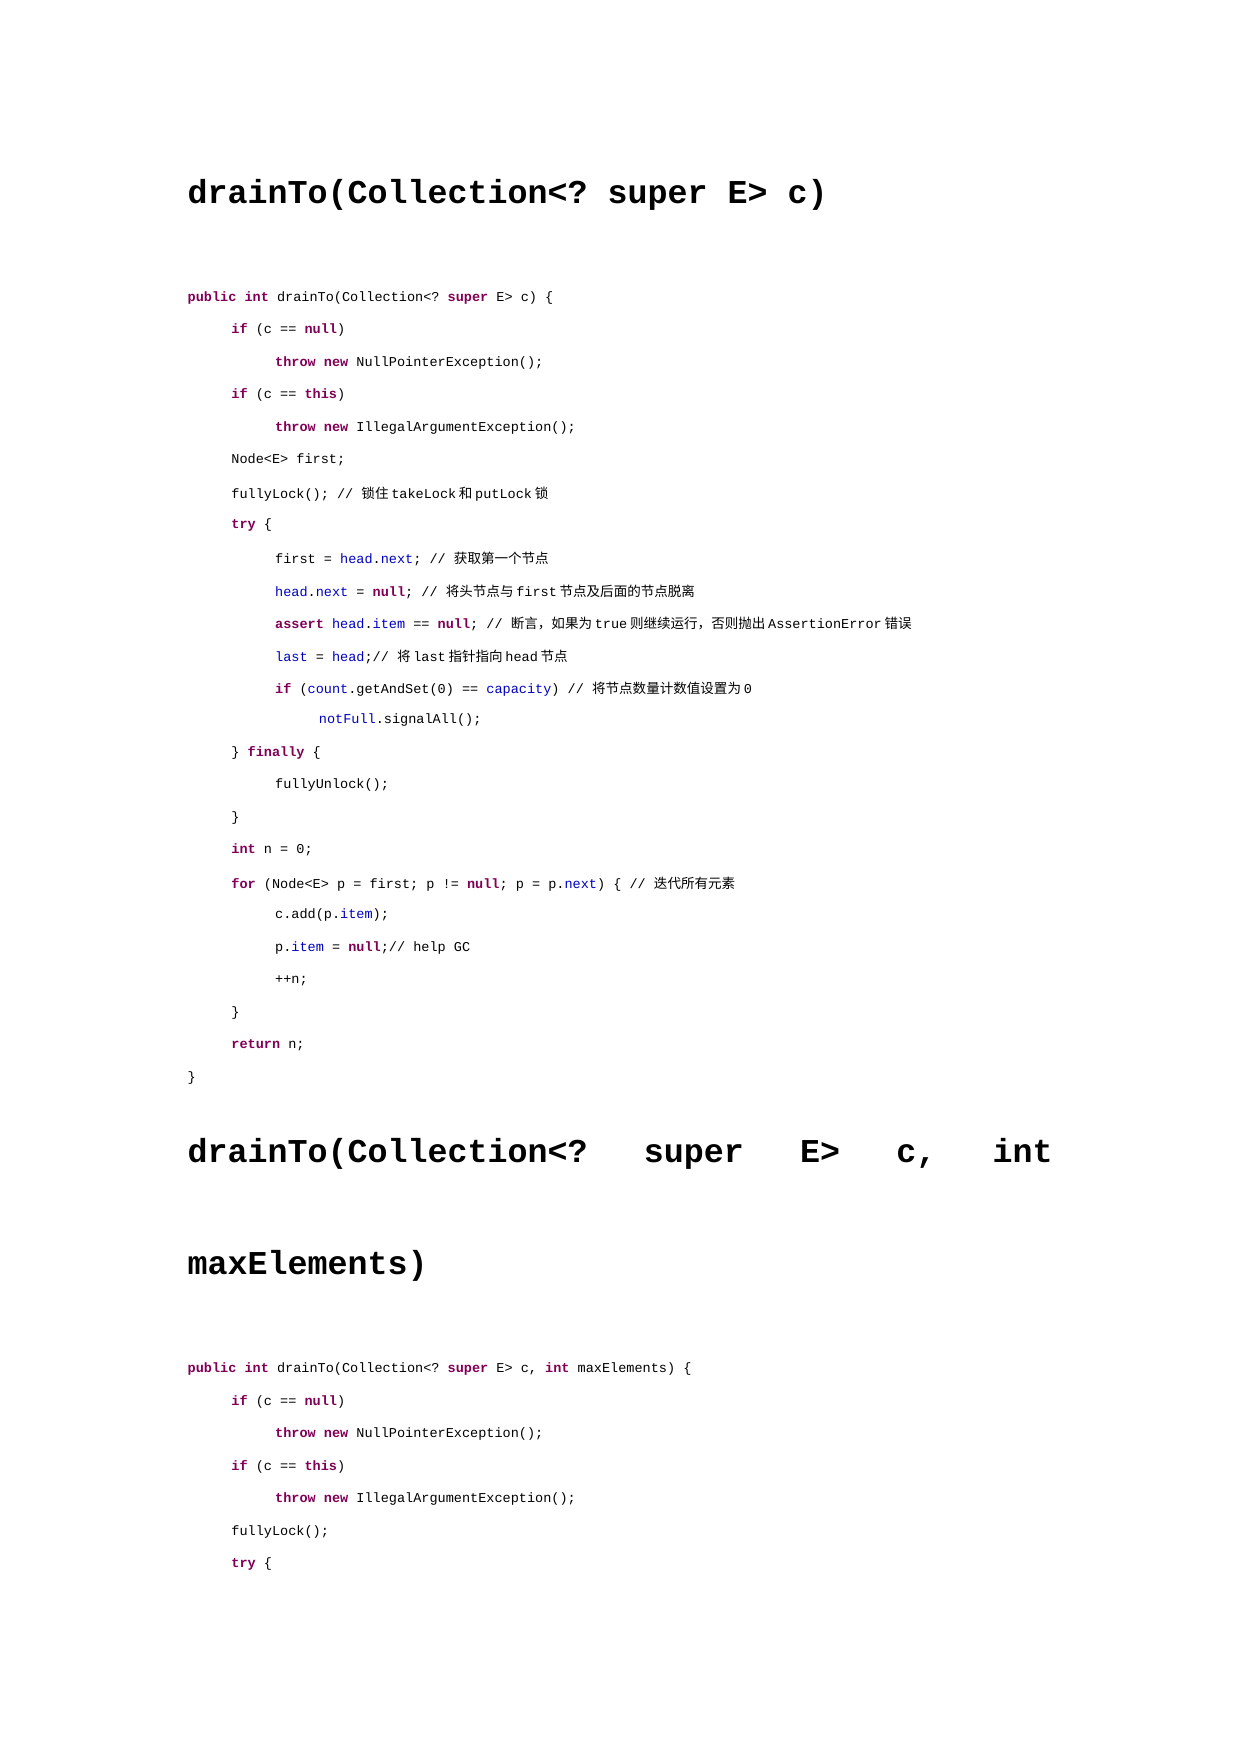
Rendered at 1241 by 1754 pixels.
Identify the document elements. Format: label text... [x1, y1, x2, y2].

text Node<E> first; [187, 444, 1053, 477]
text fullyLock(); [187, 1516, 1053, 1548]
subtitle drainTo(Collection<? super E> c) [187, 162, 1053, 227]
text ++n; [187, 964, 1053, 997]
text public int drainTo(Collection<? super E> c, int maxElements) { [187, 1353, 1053, 1386]
text throw new IllegalArgumentException(); [187, 412, 1053, 444]
text head.next = null; // 将头节点与first节点及后面的节点脱离 [187, 574, 1053, 607]
text if (count.getAndSet(0) == capacity) // 将节点数量计数值设置为0 [187, 672, 1053, 704]
subtitle drainTo(Collection<? super E> c, int maxElements) [187, 1121, 1053, 1298]
text throw new IllegalArgumentException(); [187, 1483, 1053, 1516]
text try { [187, 1548, 1053, 1581]
text } [187, 997, 1053, 1029]
text fullyUnlock(); [187, 769, 1053, 802]
text throw new NullPointerException(); [187, 347, 1053, 379]
text return n; [187, 1029, 1053, 1062]
text if (c == this) [187, 379, 1053, 412]
text assert head.item == null; // 断言，如果为true则继续运行，否则抛出AssertionError错误 [187, 607, 1053, 639]
text } [187, 1062, 1053, 1094]
text try { [187, 509, 1053, 542]
text public int drainTo(Collection<? super E> c) { [187, 282, 1053, 314]
text for (Node<E> p = first; p != null; p = p.next) { // 迭代所有元素 [187, 867, 1053, 899]
text last = head;// 将last指针指向head节点 [187, 639, 1053, 672]
text if (c == this) [187, 1451, 1053, 1483]
text if (c == null) [187, 1386, 1053, 1418]
text int n = 0; [187, 834, 1053, 867]
text fullyLock(); // 锁住takeLock和putLock锁 [187, 477, 1053, 509]
text throw new NullPointerException(); [187, 1418, 1053, 1451]
text } [187, 802, 1053, 834]
text notFull.signalAll(); [187, 704, 1053, 737]
text first = head.next; // 获取第一个节点 [187, 542, 1053, 574]
text p.item = null;// help GC [187, 932, 1053, 964]
text } finally { [187, 737, 1053, 769]
text if (c == null) [187, 314, 1053, 347]
text c.add(p.item); [187, 899, 1053, 932]
